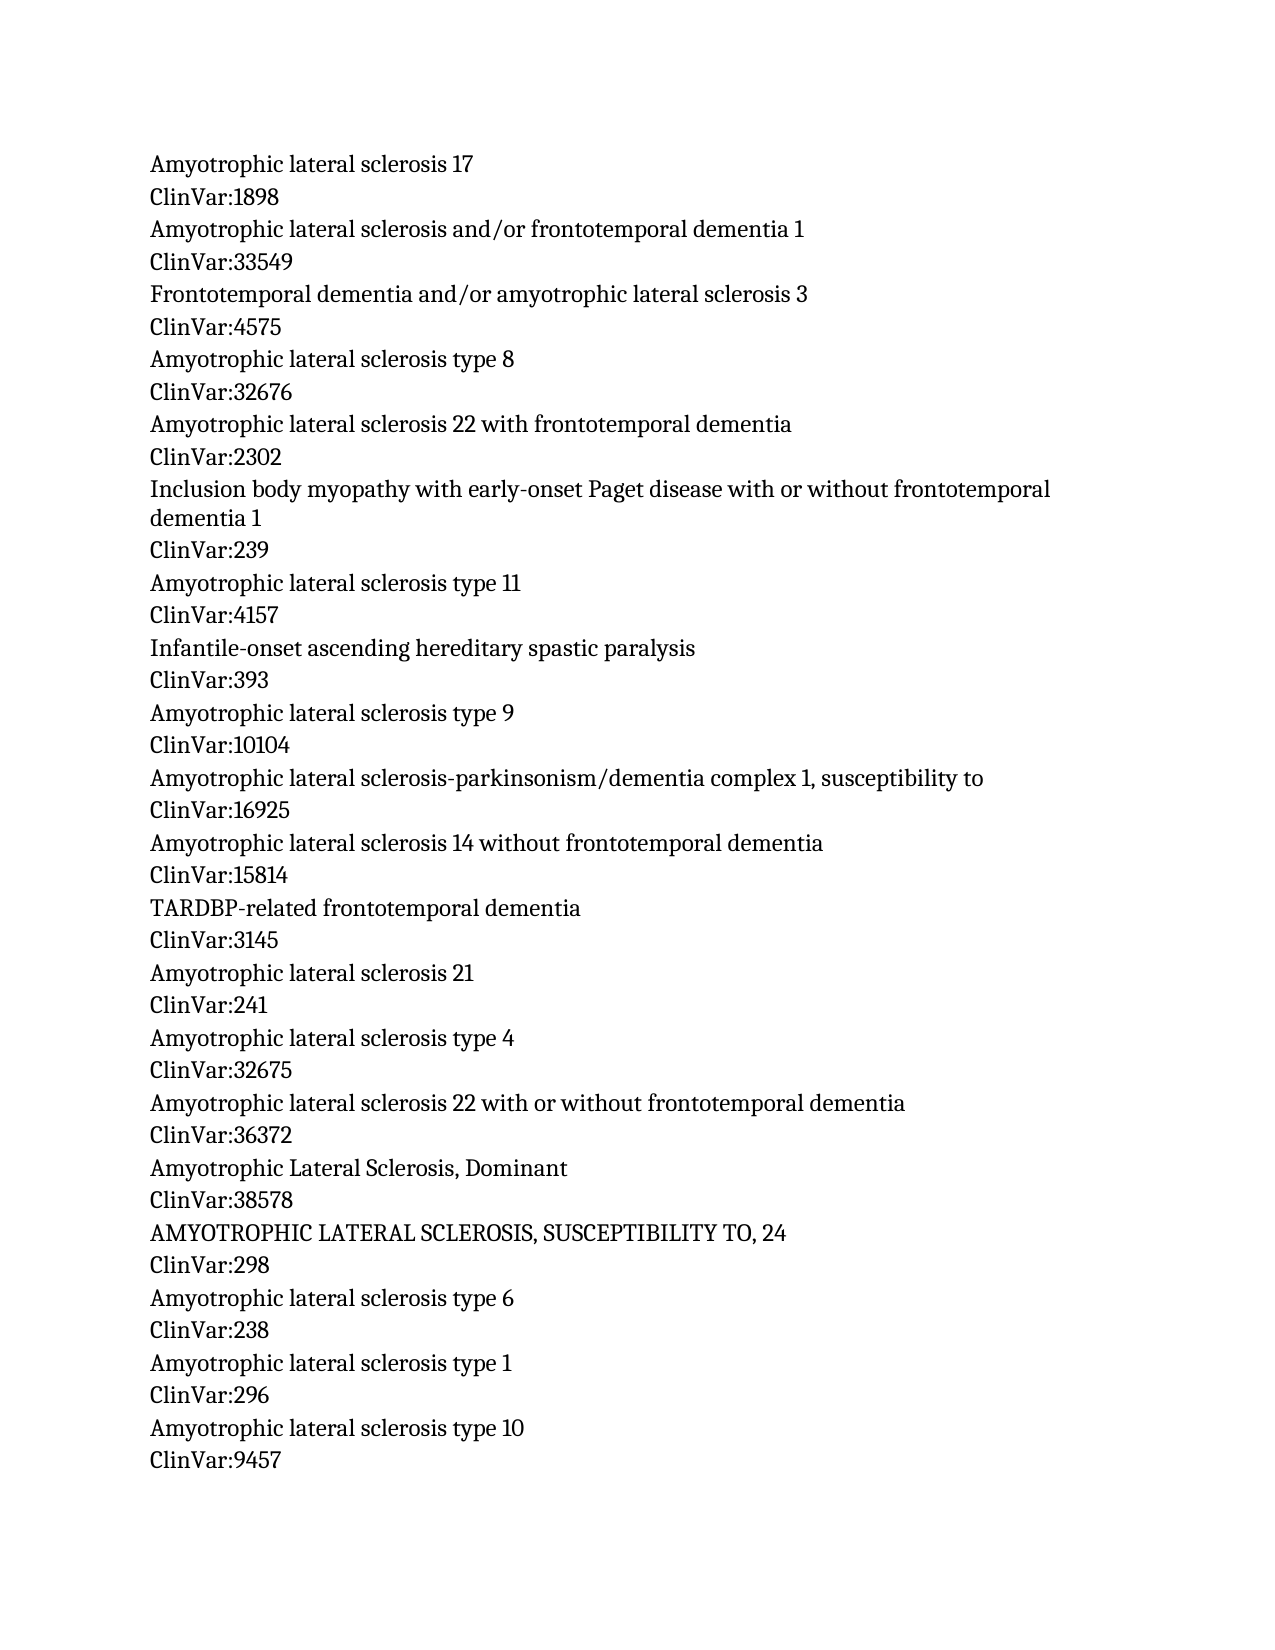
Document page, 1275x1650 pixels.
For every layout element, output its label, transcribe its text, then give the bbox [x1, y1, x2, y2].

text ClinVar:16925 [150, 796, 1125, 825]
text Amyotrophic lateral sclerosis type 1 [150, 1349, 1125, 1377]
text ClinVar:2302 [150, 442, 1125, 471]
text ClinVar:36372 [150, 1121, 1125, 1150]
text ClinVar:15814 [150, 861, 1125, 890]
text ClinVar:298 [150, 1251, 1125, 1280]
text Amyotrophic lateral sclerosis 14 without frontotemporal dementia [150, 829, 1125, 857]
text ClinVar:32676 [150, 377, 1125, 406]
text Amyotrophic lateral sclerosis type 4 [150, 1024, 1125, 1052]
text ClinVar:4575 [150, 312, 1125, 341]
text Amyotrophic lateral sclerosis type 6 [150, 1284, 1125, 1312]
text ClinVar:33549 [150, 247, 1125, 276]
text ClinVar:241 [150, 991, 1125, 1020]
text ClinVar:10104 [150, 731, 1125, 760]
text Amyotrophic lateral sclerosis and/or frontotemporal dementia 1 [150, 215, 1125, 244]
text ClinVar:393 [150, 666, 1125, 695]
text Amyotrophic Lateral Sclerosis, Dominant [150, 1154, 1125, 1182]
text ClinVar:238 [150, 1316, 1125, 1345]
text ClinVar:3145 [150, 926, 1125, 955]
text Frontotemporal dementia and/or amyotrophic lateral sclerosis 3 [150, 280, 1125, 309]
text Amyotrophic lateral sclerosis 22 with or without frontotemporal dementia [150, 1089, 1125, 1117]
text TARDBP-related frontotemporal dementia [150, 894, 1125, 922]
text Amyotrophic lateral sclerosis type 10 [150, 1414, 1125, 1442]
text Amyotrophic lateral sclerosis 17 [150, 150, 1125, 179]
text ClinVar:4157 [150, 601, 1125, 630]
text ClinVar:296 [150, 1381, 1125, 1410]
text Amyotrophic lateral sclerosis 21 [150, 959, 1125, 987]
text ClinVar:32675 [150, 1056, 1125, 1085]
text Amyotrophic lateral sclerosis-parkinsonism/dementia complex 1, susceptibility to [150, 764, 1125, 792]
text Amyotrophic lateral sclerosis type 8 [150, 345, 1125, 374]
text ClinVar:1898 [150, 182, 1125, 211]
text ClinVar:9457 [150, 1446, 1125, 1475]
text Amyotrophic lateral sclerosis type 11 [150, 569, 1125, 597]
text Amyotrophic lateral sclerosis 22 with frontotemporal dementia [150, 410, 1125, 439]
text Amyotrophic lateral sclerosis type 9 [150, 699, 1125, 727]
text ClinVar:38578 [150, 1186, 1125, 1215]
text Inclusion body myopathy with early-onset Paget disease with or without frontotemporal dementia 1 [150, 475, 1125, 532]
text Infantile-onset ascending hereditary spastic paralysis [150, 634, 1125, 662]
text AMYOTROPHIC LATERAL SCLEROSIS, SUSCEPTIBILITY TO, 24 [150, 1219, 1125, 1247]
text ClinVar:239 [150, 536, 1125, 565]
